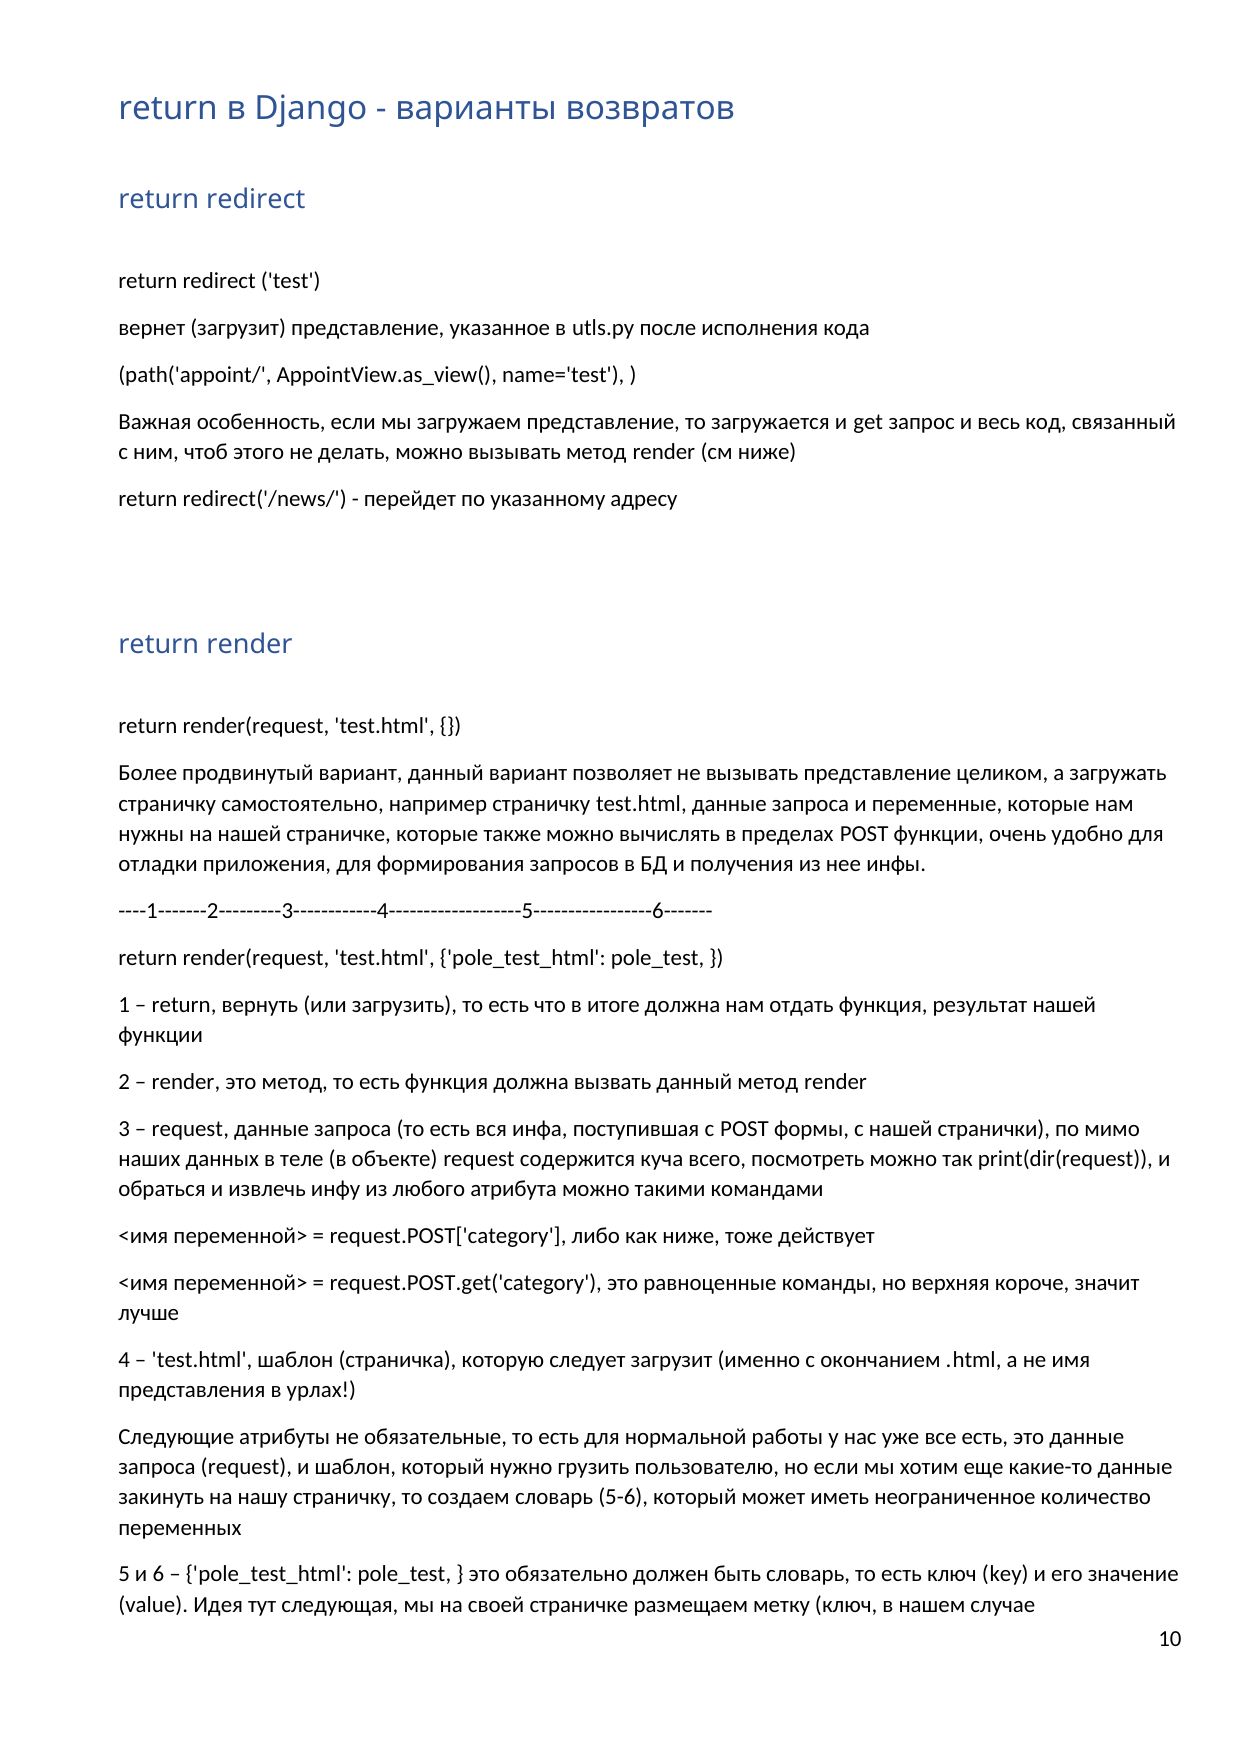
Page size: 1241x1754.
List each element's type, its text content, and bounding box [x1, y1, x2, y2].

text <имя переменной> = request.POST['category'], либо как ниже, тоже действует [118, 1221, 1181, 1249]
text return redirect ('test') [118, 267, 1181, 294]
text ----1-------2---------3------------4-------------------5-----------------6------- [118, 896, 1181, 924]
text 2 – render, это метод, то есть функция должна вызвать данный метод render [118, 1067, 1181, 1095]
text Более продвинутый вариант, данный вариант позволяет не вызывать представление целиком, а загружать страничку самостоятельно, например страничку test.html, данные запроса и переменные, которые нам нужны на нашей страничке, которые также можно вычислять в пределах POST функции, очень удобно для отладки приложения, для формирования запросов в БД и получения из нее инфы. [118, 758, 1181, 877]
text return render(request, 'test.html', {}) [118, 712, 1181, 739]
subtitle return render [118, 625, 1181, 662]
subtitle return в Django - варианты возвратов [118, 84, 1181, 129]
text <имя переменной> = request.POST.get('category'), это равноценные команды, но верхняя короче, значит лучше [118, 1268, 1181, 1326]
text Следующие атрибуты не обязательные, то есть для нормальной работы у нас уже все есть, это данные запроса (request), и шаблон, который нужно грузить пользователю, но если мы хотим еще какие-то данные закинуть на нашу страничку, то создаем словарь (5-6), который может иметь неограниченное количество переменных [118, 1422, 1181, 1541]
text return redirect('/news/') - перейдет по указанному адресу [118, 484, 1181, 512]
text 3 – request, данные запроса (то есть вся инфа, поступившая с POST формы, с нашей странички), по мимо наших данных в теле (в объекте) request содержится куча всего, посмотреть можно так print(dir(request)), и обраться и извлечь инфу из любого атрибута можно такими командами [118, 1114, 1181, 1202]
subtitle return redirect [118, 180, 1181, 217]
text return render(request, 'test.html', {'pole_test_html': pole_test, }) [118, 943, 1181, 971]
text вернет (загрузит) представление, указанное в utls.py после исполнения кода [118, 313, 1181, 341]
text 1 – return, вернуть (или загрузить), то есть что в итоге должна нам отдать функция, результат нашей функции [118, 990, 1181, 1048]
text 4 – 'test.html', шаблон (страничка), которую следует загрузит (именно с окончанием .html, а не имя представления в урлах!) [118, 1345, 1181, 1403]
text (path('appoint/', AppointView.as_view(), name='test'), ) [118, 360, 1181, 388]
text Важная особенность, если мы загружаем представление, то загружается и get запрос и весь код, связанный с ним, чтоб этого не делать, можно вызывать метод render (см ниже) [118, 407, 1181, 465]
